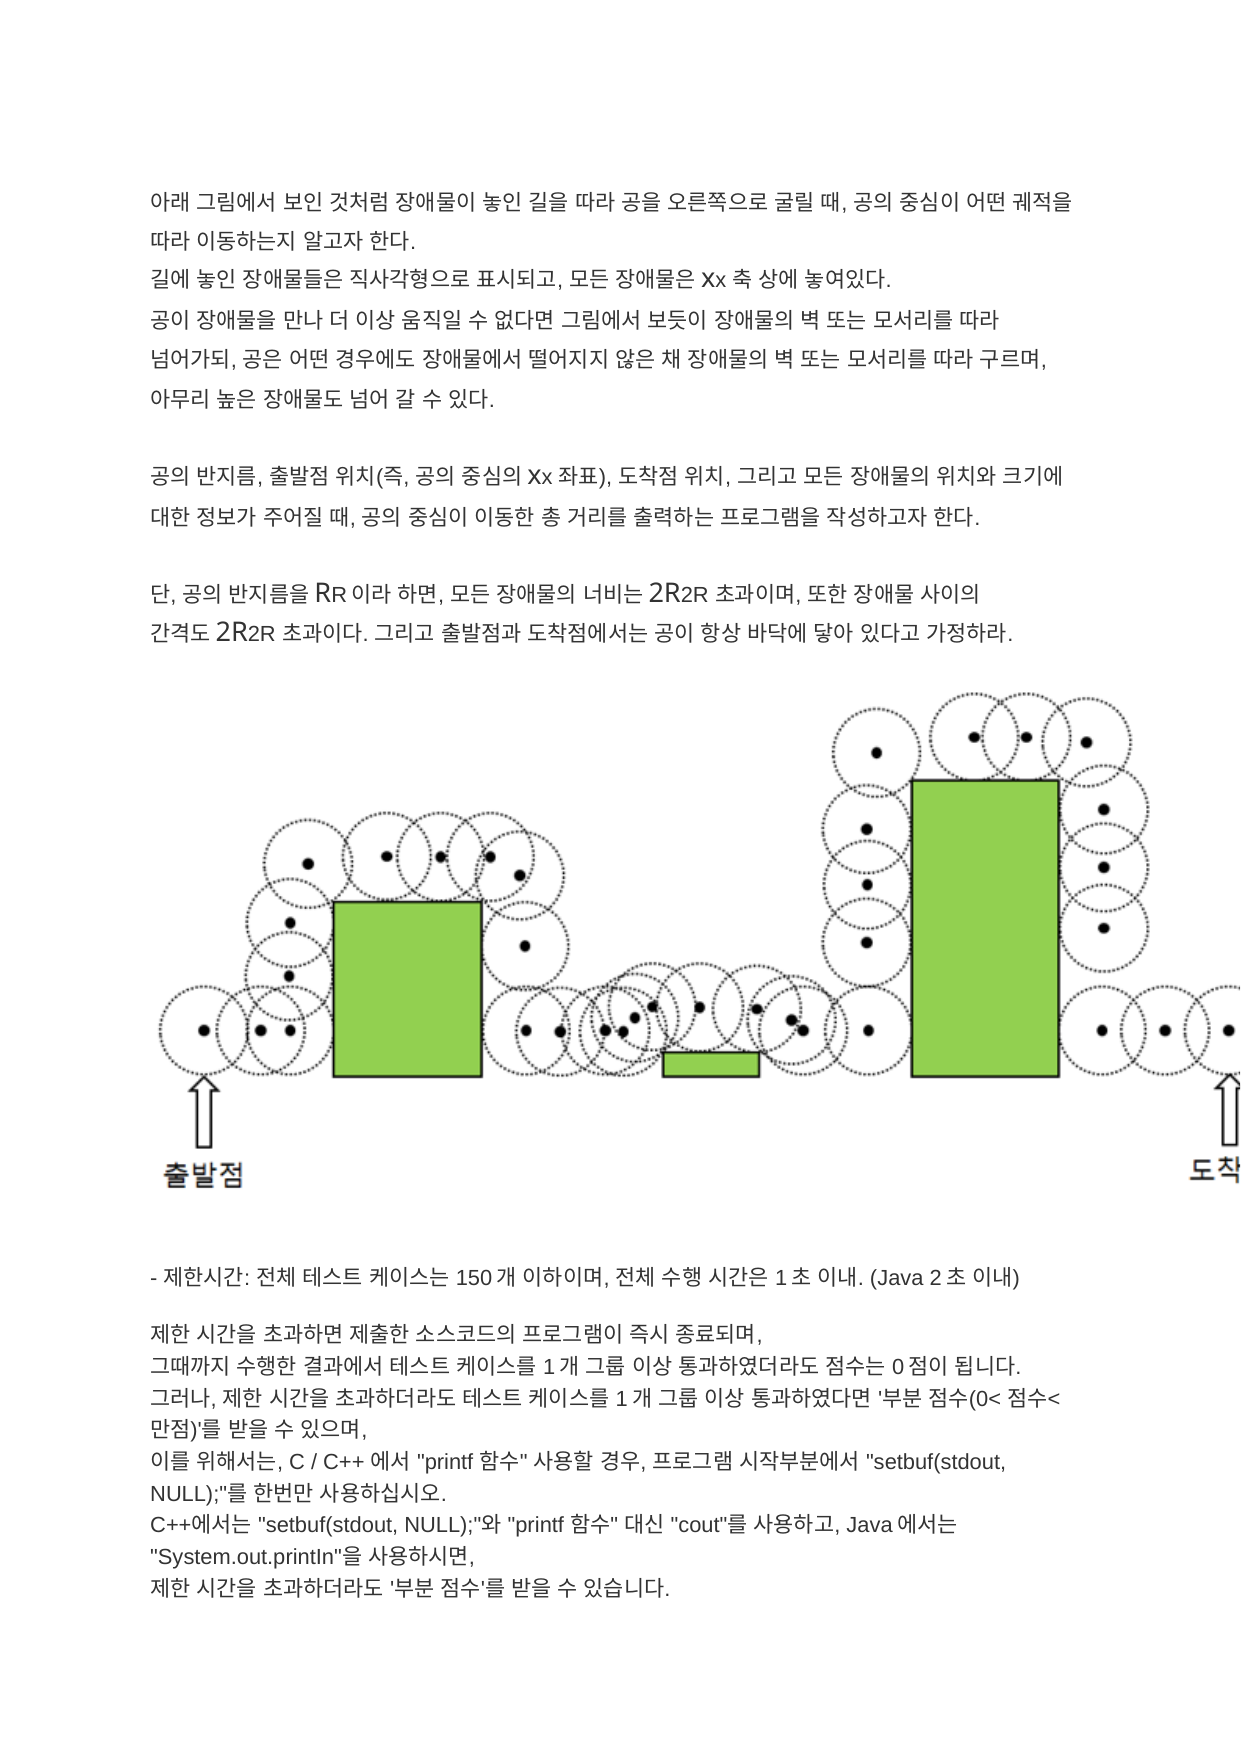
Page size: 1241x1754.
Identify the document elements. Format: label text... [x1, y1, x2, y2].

text 아래 그림에서 보인 것처럼 장애물이 놓인 길을 따라 공을 오른쪽으로 굴릴 때, 공의 중심이 어떤 궤적을 따라 이동하는지 알고자 한다. 길에 놓인 장애물들은 직사각형으로 표시되고, 모든 장애물은 xx 축 상에 놓여있다. 공이 장애물을 만나 더 이상 움직일 수 없다면 그림에서 보듯이 장애물의 벽 또는 모서리를 따라 넘어가되, 공은 어떤 경우에도 장애물에서 떨어지지 않은 채 장애물의 벽 또는 모서리를 따라 구르며, 아무리 높은 장애물도 넘어 갈 수 있다. 공의 반지름, 출발점 위치(즉, 공의 중심의 xx 좌표), 도착점 위치, 그리고 모든 장애물의 위치와 크기에 대한 정보가 주어질 때, 공의 중심이 이동한 총 거리를 출력하는 프로그램을 작성하고자 한다. 단, 공의 반지름을 RR이라 하면, 모든 장애물의 너비는 2R2R 초과이며, 또한 장애물 사이의 간격도 2R2R 초과이다. 그리고 출발점과 도착점에서는 공이 항상 바닥에 닿아 있다고 가정하라. [150, 177, 1090, 650]
picture [150, 675, 1241, 1210]
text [150, 1210, 1090, 1602]
